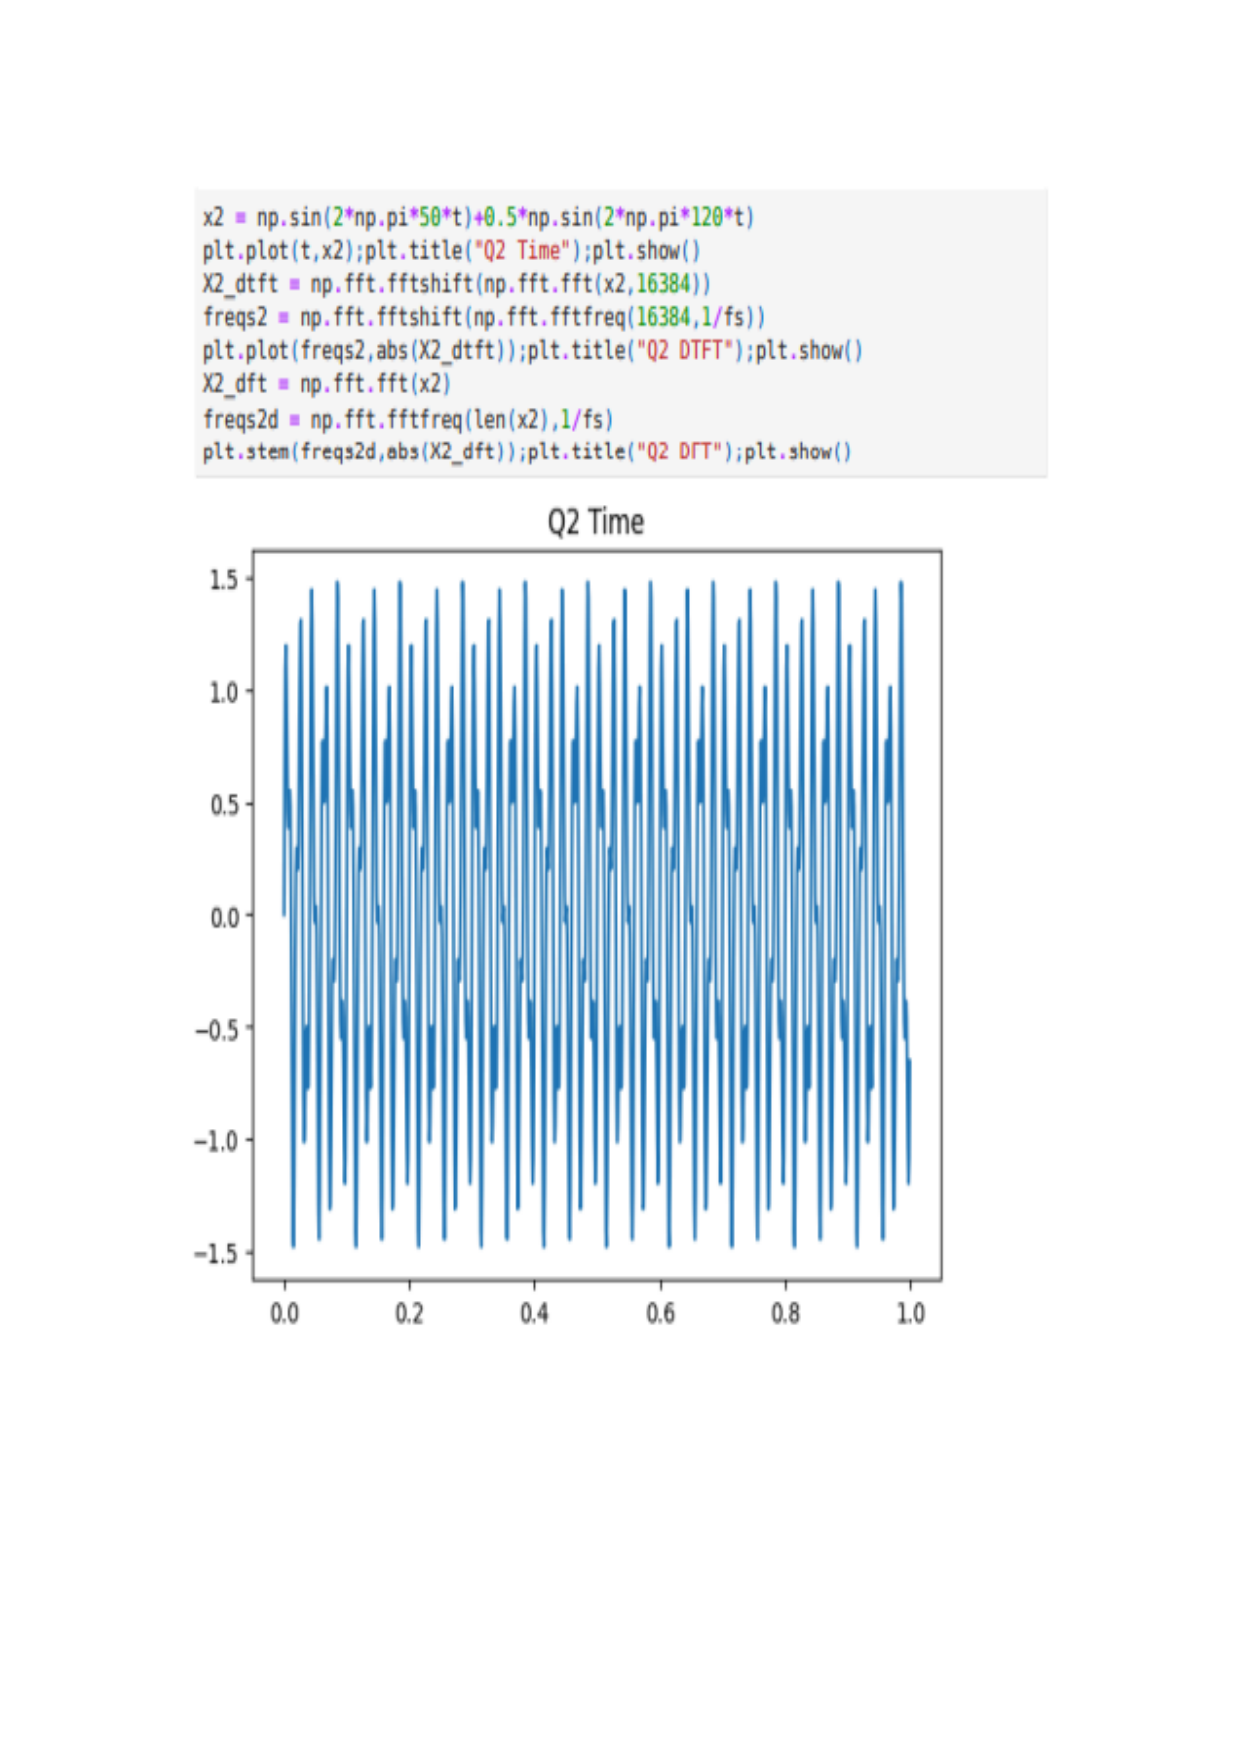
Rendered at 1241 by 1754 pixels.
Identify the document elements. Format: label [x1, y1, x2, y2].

picture [150, 150, 1068, 1436]
